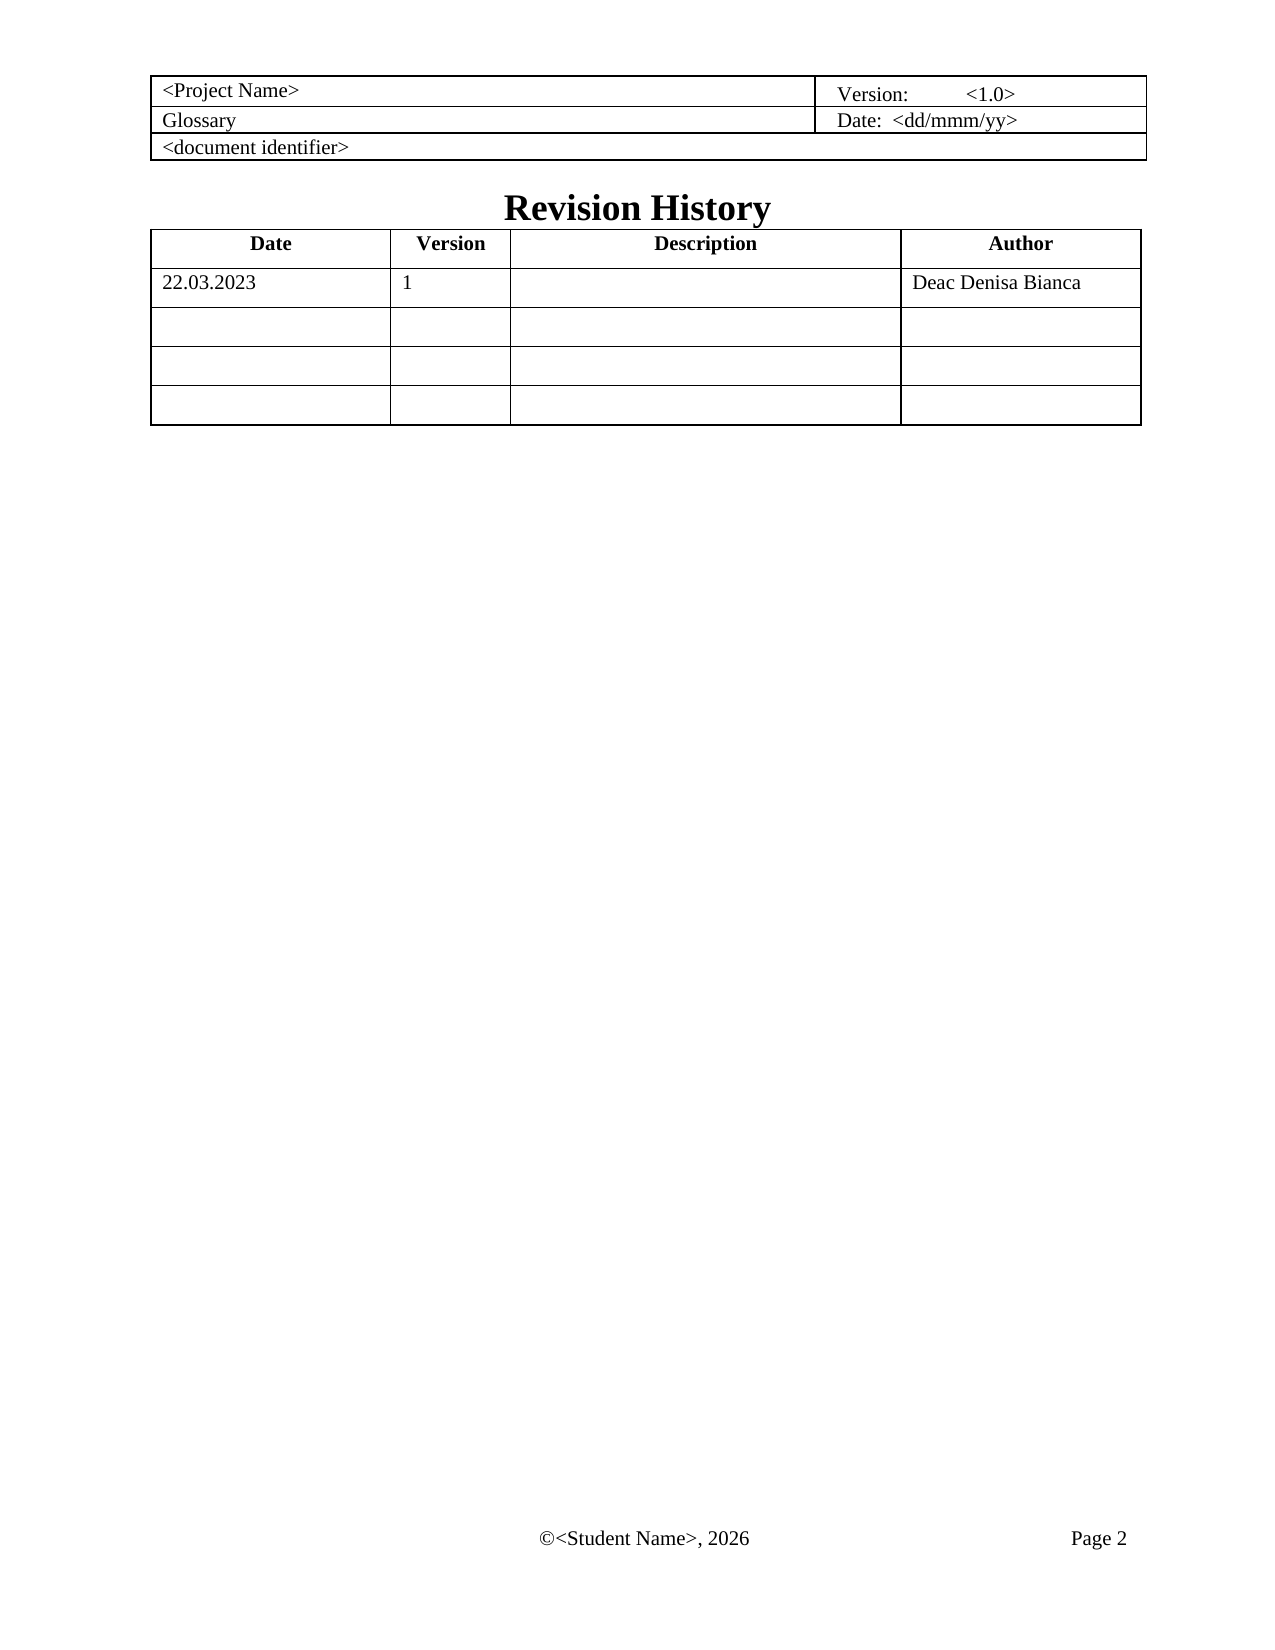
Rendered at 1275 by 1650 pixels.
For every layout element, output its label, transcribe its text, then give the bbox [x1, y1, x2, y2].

table_cell [902, 386, 1140, 424]
title Revision History [150, 185, 1125, 228]
table_cell [152, 347, 390, 385]
table_cell Deac Denisa Bianca [902, 269, 1140, 307]
table_header Author [902, 230, 1140, 268]
table_cell [391, 386, 510, 424]
table_cell [152, 386, 390, 424]
table_cell [511, 386, 900, 424]
table_cell [511, 308, 900, 346]
table_header Description [511, 230, 900, 268]
table_cell [902, 347, 1140, 385]
table_cell 22.03.2023 [152, 269, 390, 307]
table_header Version [391, 230, 510, 268]
table_cell [511, 269, 900, 307]
table_cell [391, 308, 510, 346]
table_cell [391, 347, 510, 385]
table_cell [152, 308, 390, 346]
table_cell 1 [391, 269, 510, 307]
table_cell [511, 347, 900, 385]
table_header Date [152, 230, 390, 268]
table_cell [902, 308, 1140, 346]
